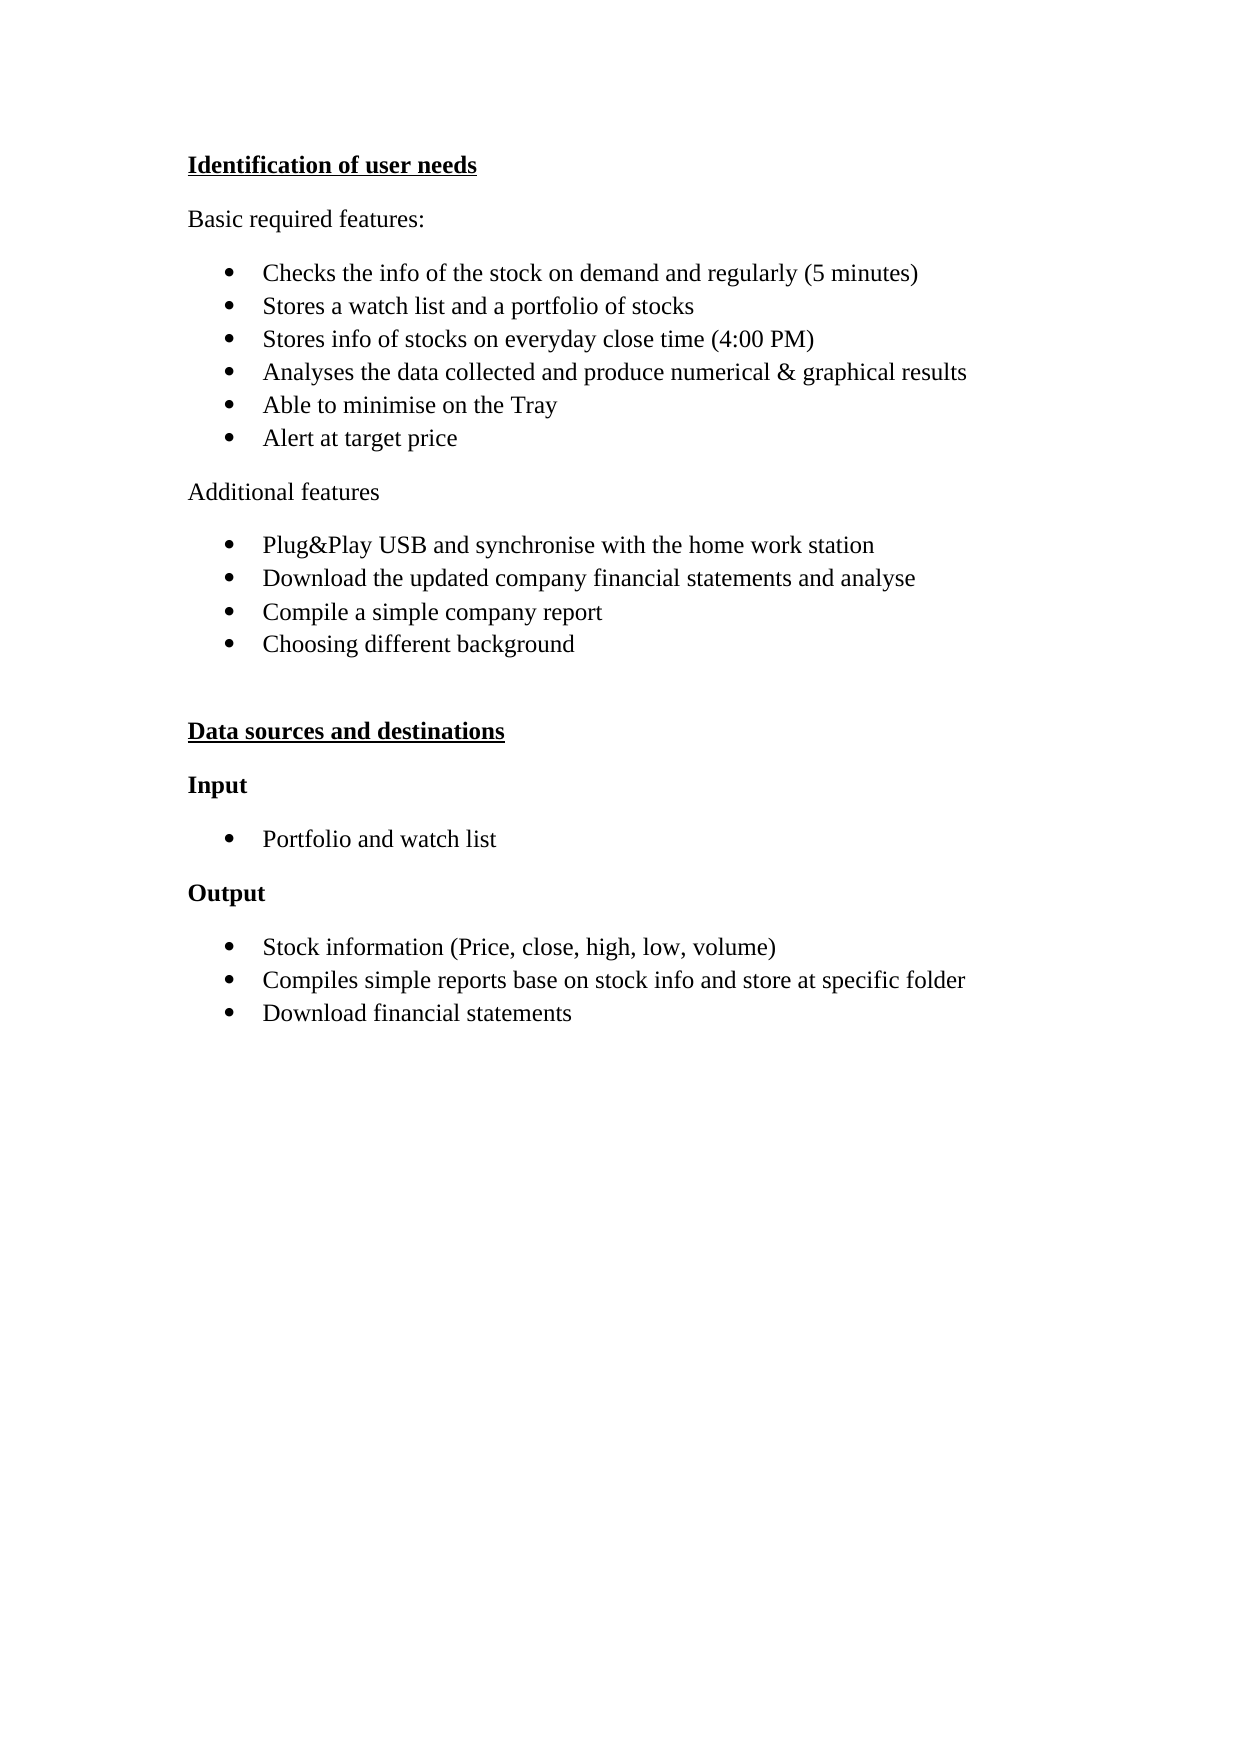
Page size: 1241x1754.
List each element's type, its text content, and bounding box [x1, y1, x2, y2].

list Portfolio and watch list [225, 824, 1053, 853]
list Plug&Play USB and synchronise with the home work station [225, 531, 1053, 559]
list Analyses the data collected and produce numerical & graphical results [225, 357, 1053, 386]
text Output [187, 878, 1053, 907]
list Compiles simple reports base on stock info and store at specific folder [225, 965, 1053, 994]
list Download financial statements [225, 998, 1053, 1027]
list Compile a simple company report [225, 597, 1053, 625]
text Additional features [187, 477, 1053, 505]
text Data sources and destinations [187, 716, 1053, 745]
text Input [187, 770, 1053, 799]
text Identification of user needs [187, 150, 1053, 179]
list Stores a watch list and a portfolio of stocks [225, 291, 1053, 319]
list Checks the info of the stock on demand and regularly (5 minutes) [225, 258, 1053, 286]
list Stock information (Price, close, high, low, volume) [225, 932, 1053, 961]
text Basic required features: [187, 204, 1053, 233]
list Stores info of stocks on everyday close time (4:00 PM) [225, 324, 1053, 352]
list Choosing different background [225, 629, 1053, 658]
list Able to minimise on the Tray [225, 390, 1053, 418]
list Alert at target price [225, 423, 1053, 452]
list Download the updated company financial statements and analyse [225, 563, 1053, 592]
